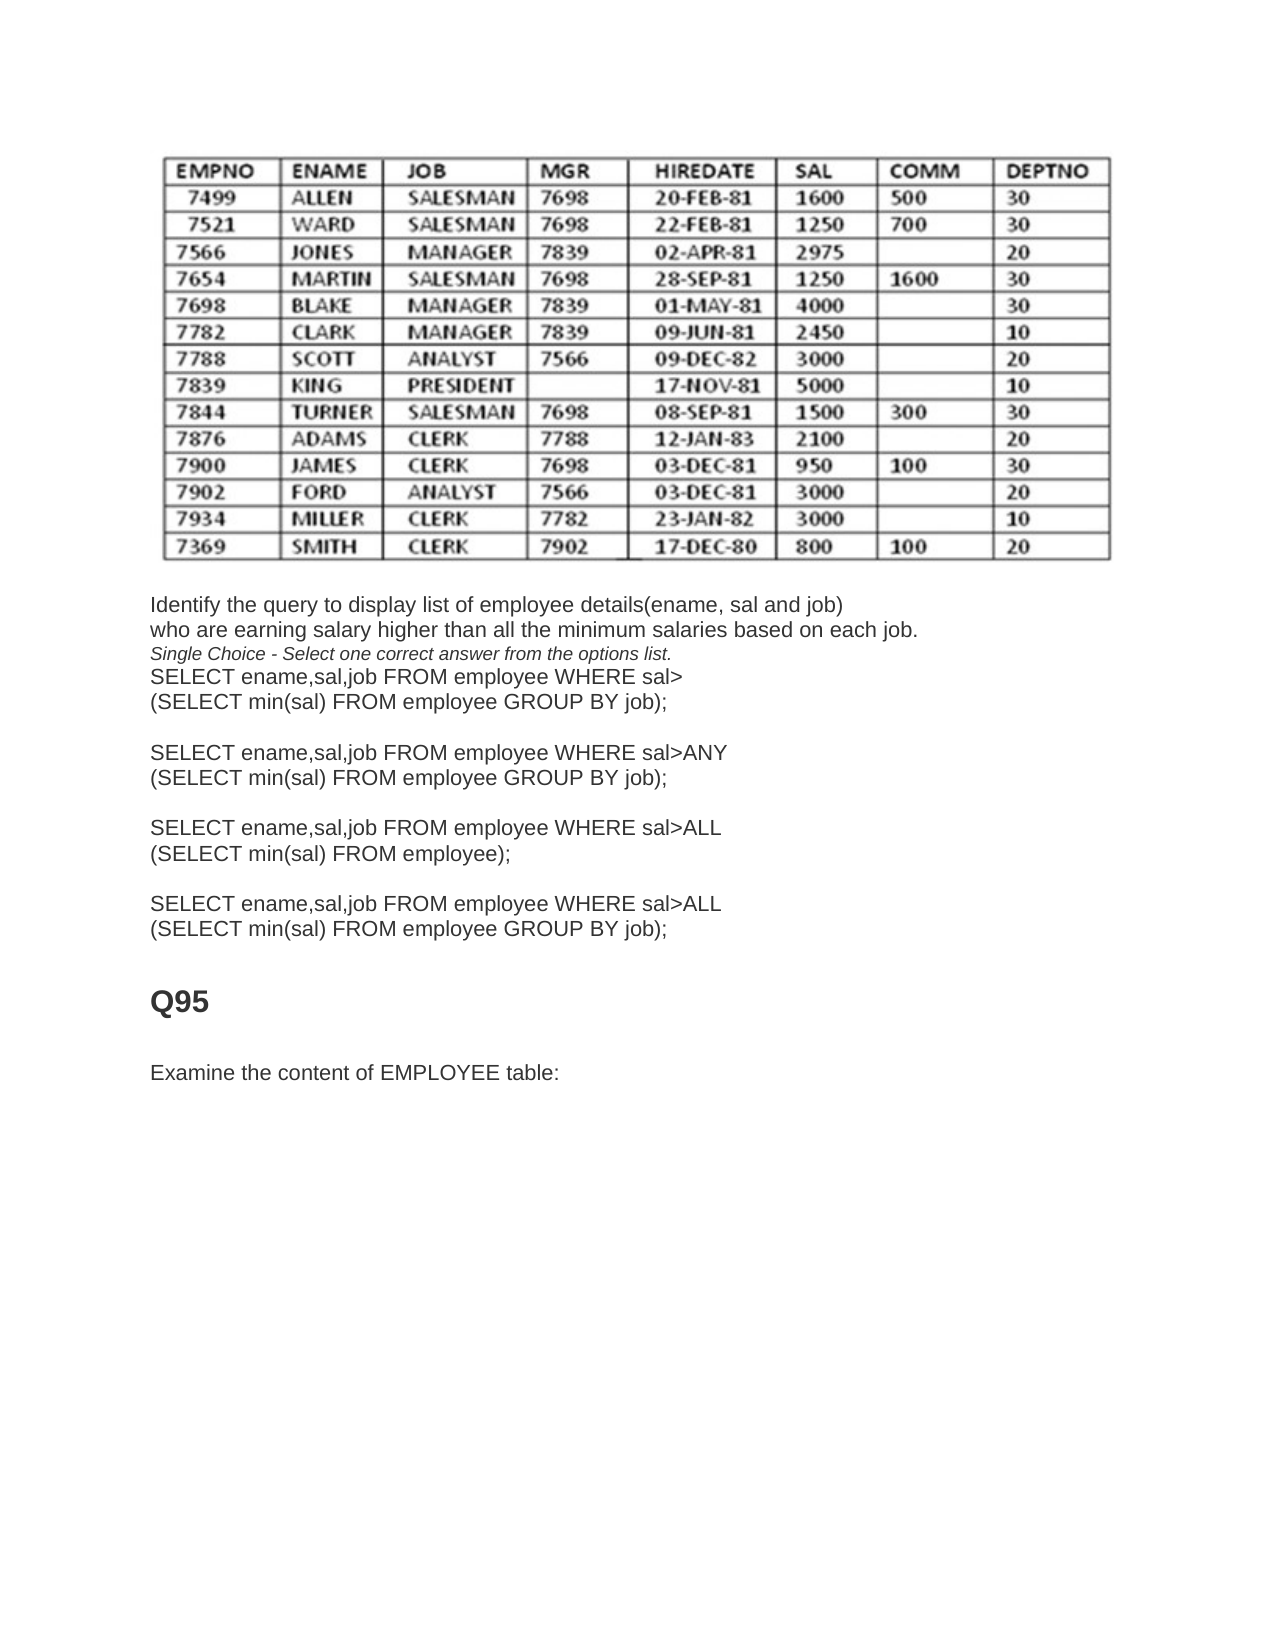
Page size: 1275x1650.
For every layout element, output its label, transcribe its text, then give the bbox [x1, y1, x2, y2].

text SELECT ename,sal,job FROM employee WHERE sal>ALL (SELECT min(sal) FROM employee GROUP BY job); [150, 891, 1125, 967]
text SELECT ename,sal,job FROM employee WHERE sal> (SELECT min(sal) FROM employee GROUP BY job); [150, 664, 1125, 740]
text Examine the content of EMPLOYEE table: Identify the query to display hiredate and number of employees joined in that date in a given department number. Also order the details based on hiredate. [150, 1060, 1125, 1110]
text Q95 [150, 983, 1125, 1019]
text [150, 150, 1125, 642]
text SELECT ename,sal,job FROM employee WHERE sal>ALL (SELECT min(sal) FROM employee); [150, 815, 1125, 891]
text Single Choice - Select one correct answer from the options list. [150, 642, 1125, 664]
text SELECT ename,sal,job FROM employee WHERE sal>ANY (SELECT min(sal) FROM employee GROUP BY job); [150, 740, 1125, 815]
picture [150, 150, 1124, 567]
